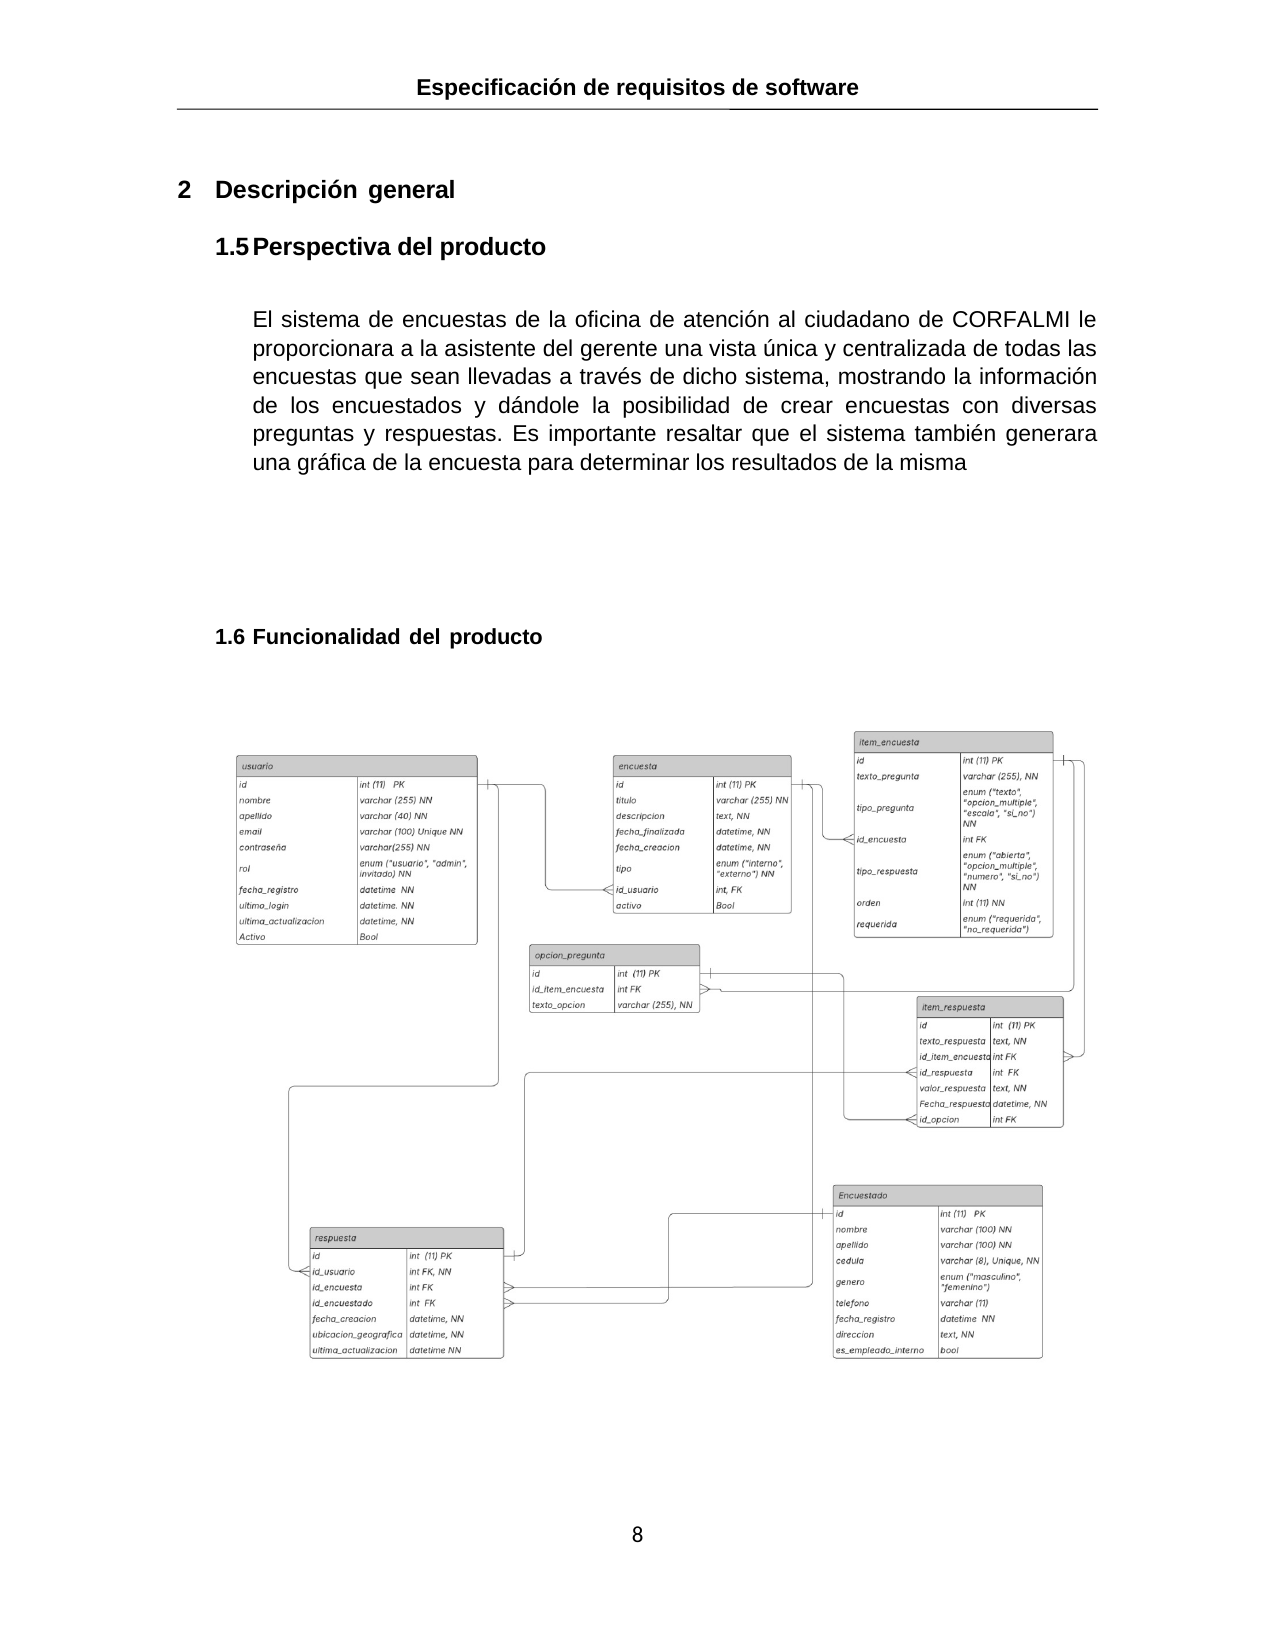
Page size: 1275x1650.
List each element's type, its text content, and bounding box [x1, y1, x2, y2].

picture [184, 703, 1105, 1415]
list El sistema de encuestas de la oficina de atención al ciudadano de CORFALMI le proporcionara a la asistente del gerente una vista única y centralizada de todas las encuestas que sean llevadas a través de dicho sistema, mostrando la información de los encuestados y dándole la posibilidad de crear encuestas con diversas preguntas y respuestas. Es importante resaltar que el sistema también generara una gráfica de la encuesta para determinar los resultados de la misma [252, 306, 1098, 475]
list Funcionalidad del producto [215, 624, 1098, 649]
list Perspectiva del producto [215, 232, 1098, 261]
list Descripción general [177, 175, 1098, 204]
